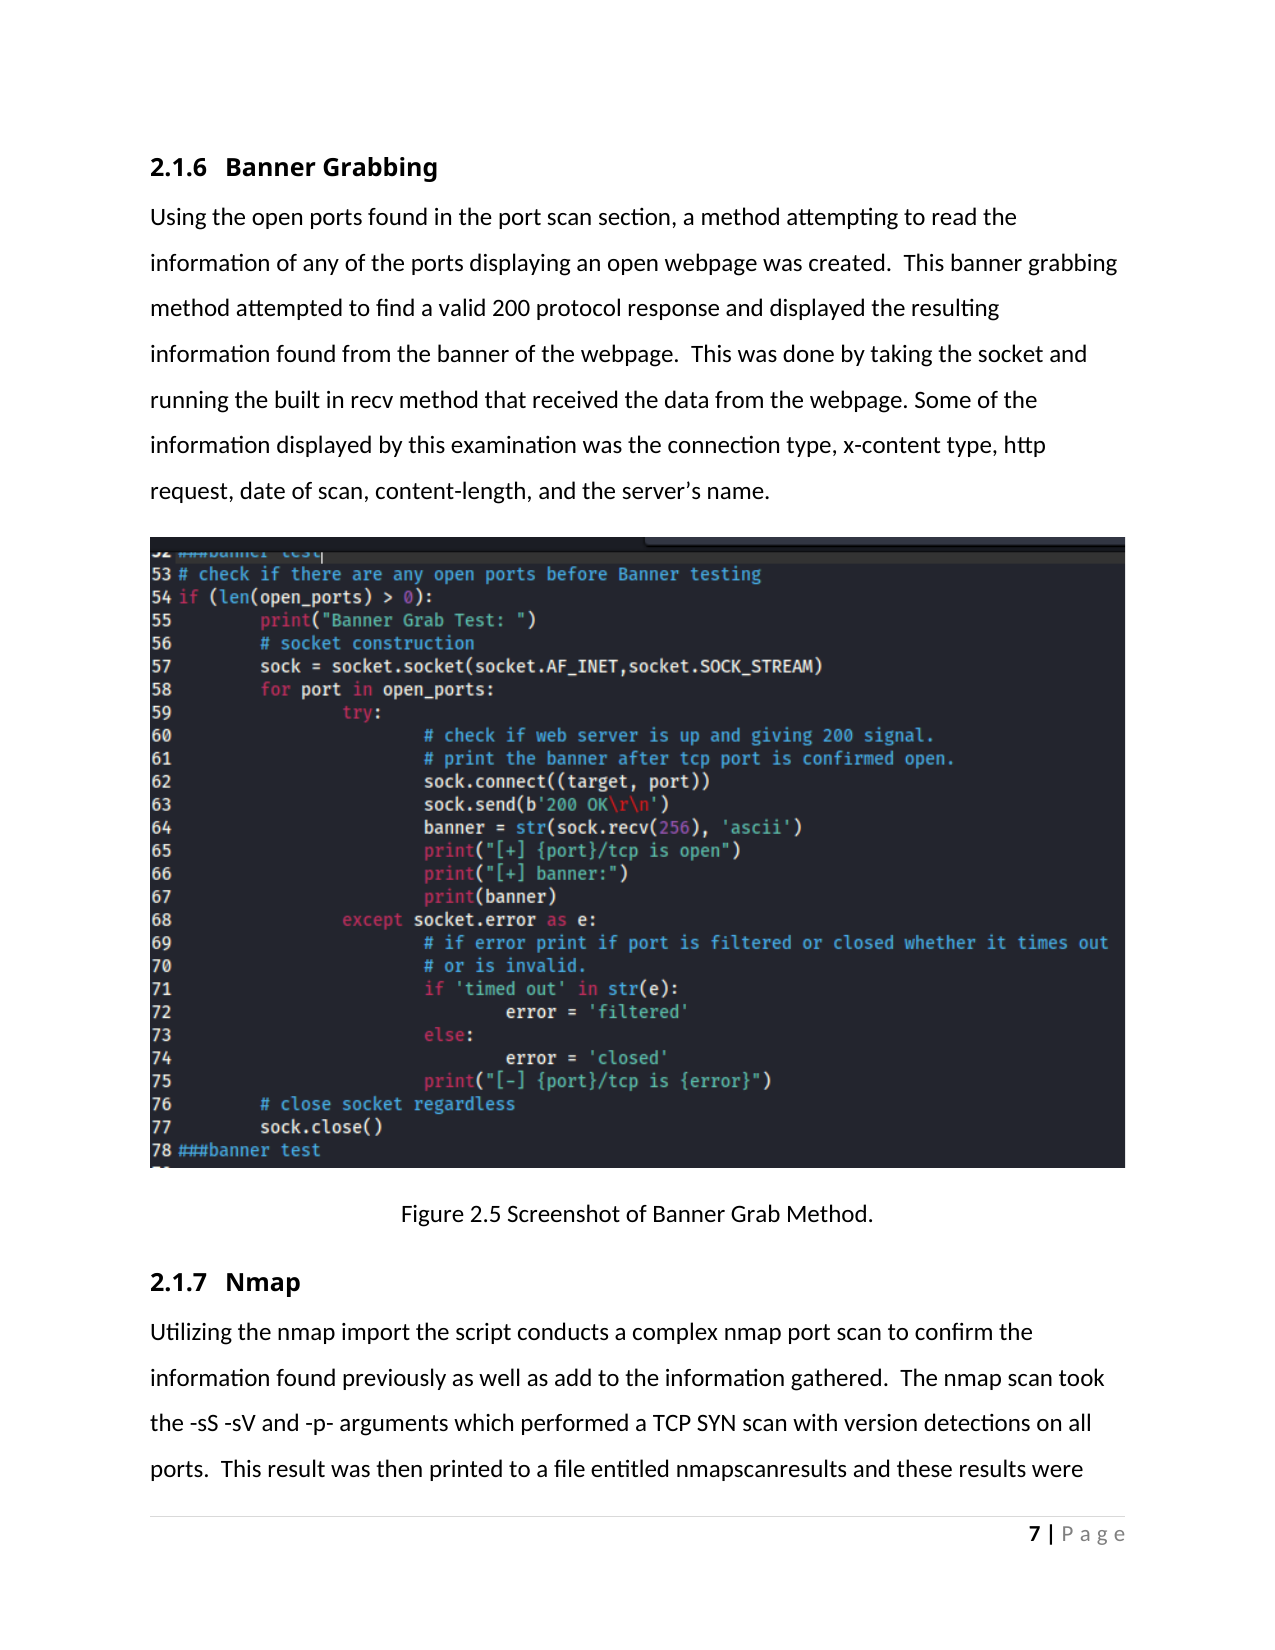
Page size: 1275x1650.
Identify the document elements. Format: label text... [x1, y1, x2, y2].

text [150, 1316, 1125, 1484]
text Using the open ports found in the port scan section, a method attempting to read the information of any of the ports displaying an open webpage was created. This banner grabbing method attempted to find a valid 200 protocol response and displayed the resulting information found from the banner of the webpage. This was done by taking the socket and running the built in recv method that received the data from the webpage. Some of the information displayed by this examination was the connection type, x-content type, http request, date of scan, content-length, and the server’s name. [150, 201, 1125, 506]
subtitle Banner Grabbing [150, 150, 1125, 184]
text Figure 2.5 Screenshot of Banner Grab Method. [150, 1198, 1125, 1229]
subtitle Nmap [150, 1265, 1125, 1299]
picture [150, 537, 1125, 1168]
